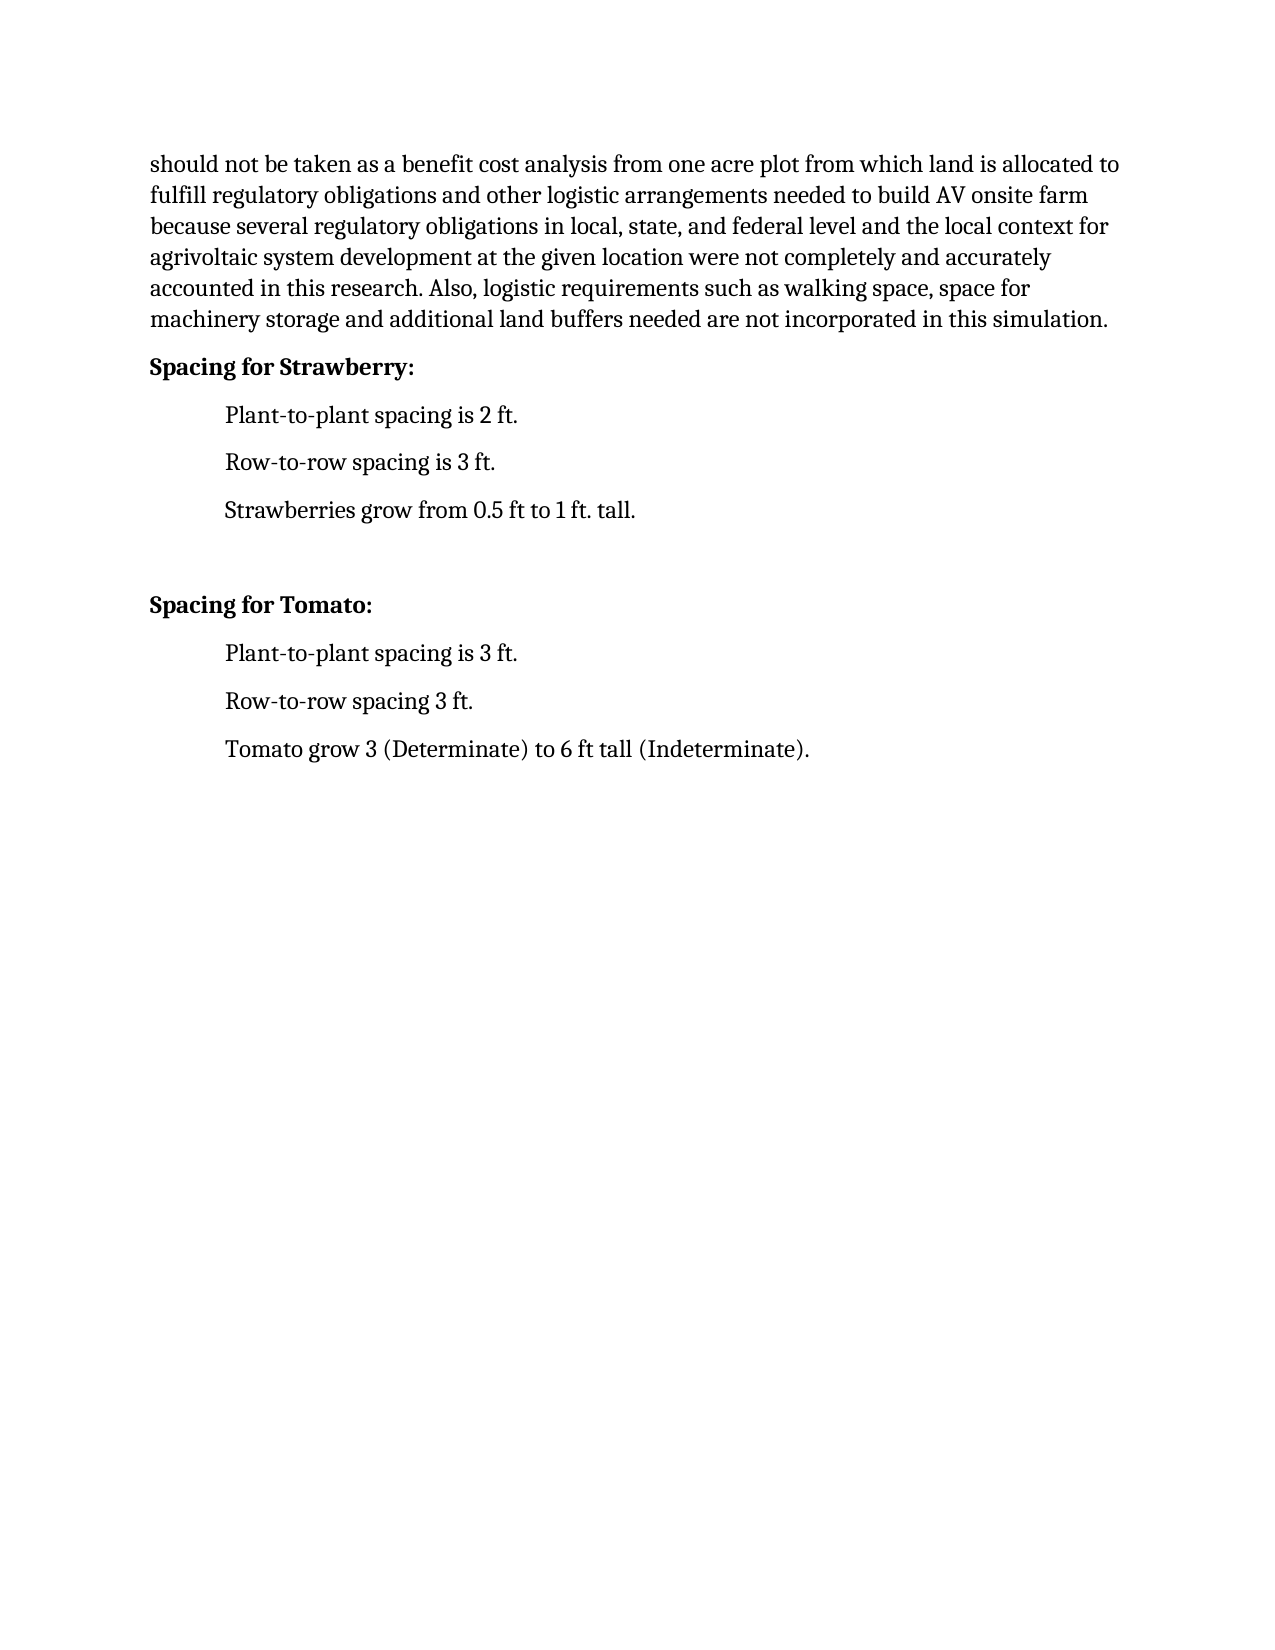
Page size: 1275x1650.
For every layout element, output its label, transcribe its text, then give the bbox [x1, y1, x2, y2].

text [150, 150, 1125, 334]
text Row-to-row spacing 3 ft. [150, 687, 1125, 716]
text Spacing for Strawberry: [150, 353, 1125, 382]
text Plant-to-plant spacing is 3 ft. [150, 639, 1125, 668]
text Row-to-row spacing is 3 ft. [150, 448, 1125, 477]
text Plant-to-plant spacing is 2 ft. [225, 401, 1125, 429]
text Tomato grow 3 (Determinate) to 6 ft tall (Indeterminate). [150, 734, 1125, 763]
text Strawberries grow from 0.5 ft to 1 ft. tall. [150, 496, 1125, 525]
text Spacing for Tomato: [150, 591, 1125, 620]
